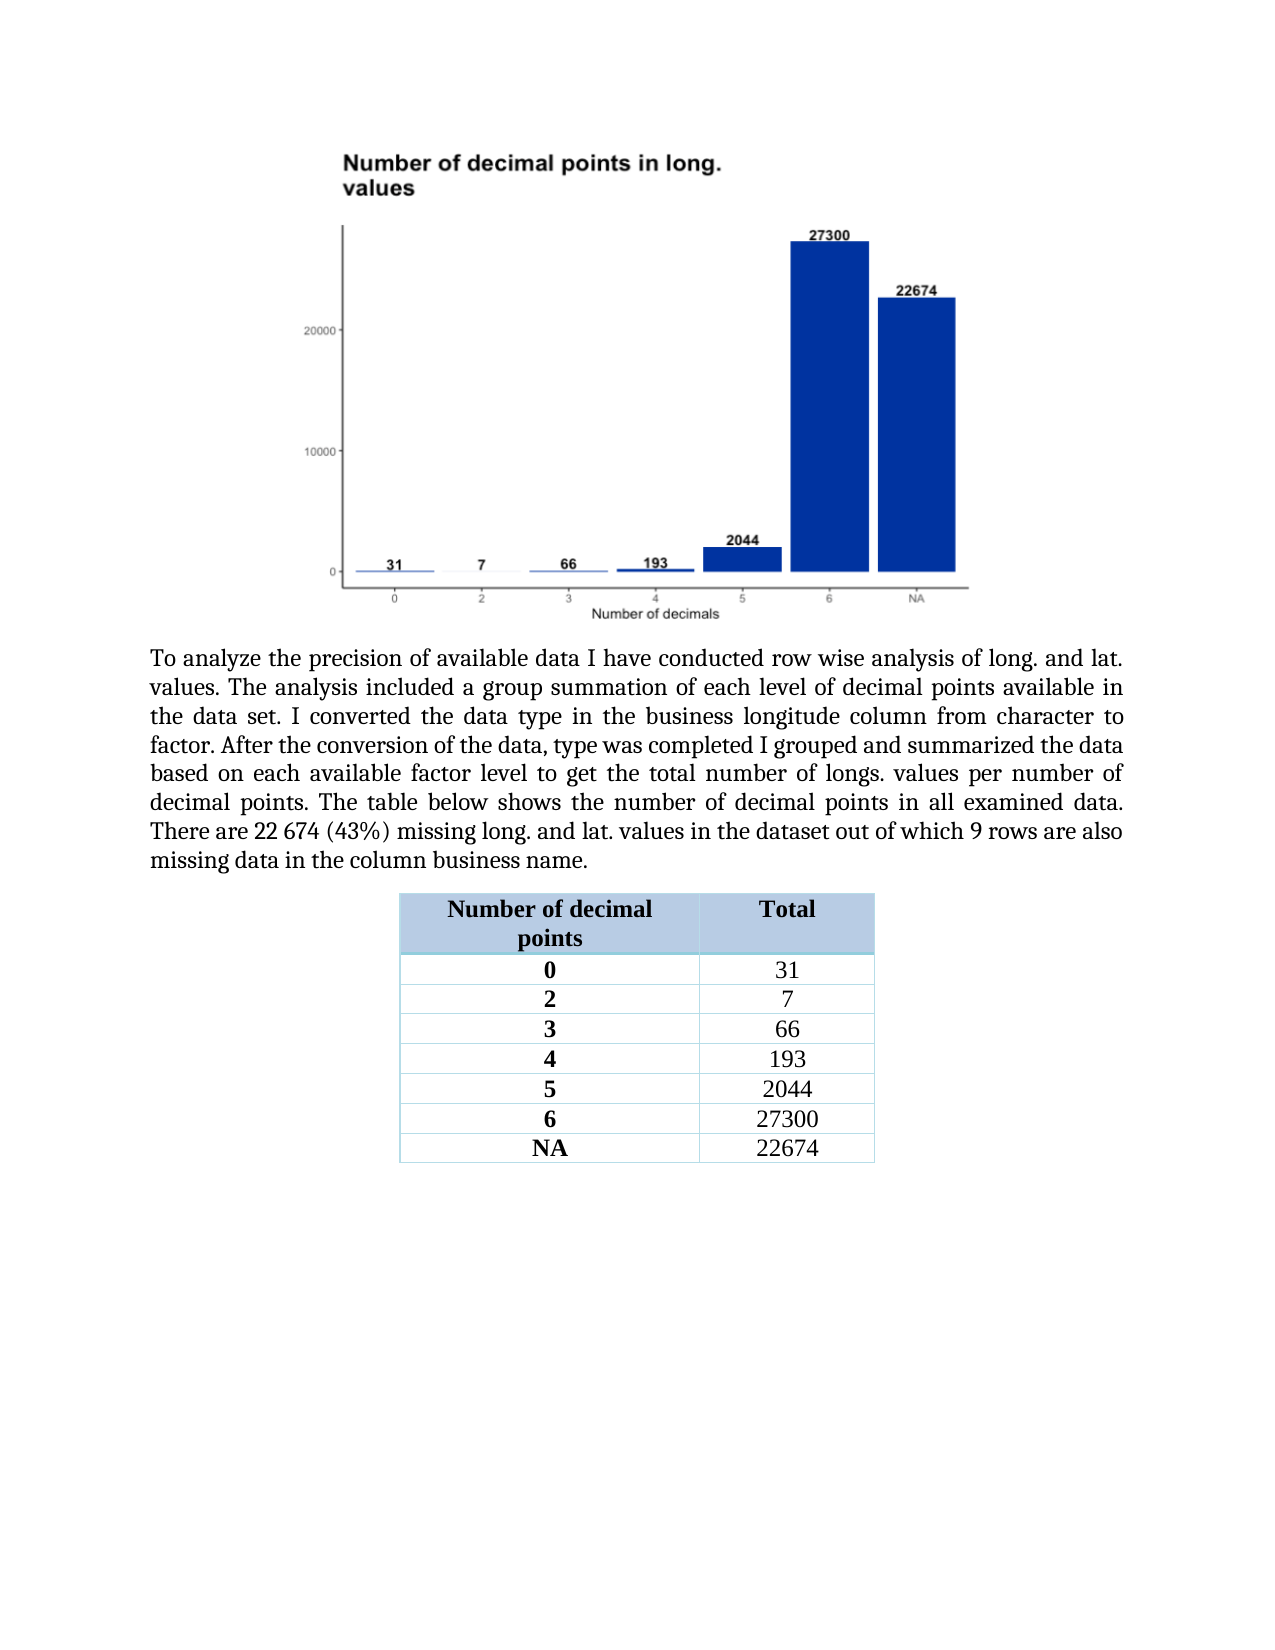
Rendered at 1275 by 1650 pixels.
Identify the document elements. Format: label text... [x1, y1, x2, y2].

table_header Total [700, 894, 874, 952]
table_cell 2044 [700, 1074, 874, 1103]
picture [302, 150, 973, 626]
table_cell 5 [401, 1074, 699, 1103]
table_cell 7 [700, 985, 874, 1013]
table_cell NA [401, 1134, 699, 1162]
table_cell 6 [401, 1104, 699, 1132]
table_cell 66 [700, 1014, 874, 1043]
table_header Number of decimal points [401, 894, 699, 952]
table_cell 27300 [700, 1104, 874, 1132]
table_cell 3 [401, 1014, 699, 1043]
table_cell 2 [401, 985, 699, 1013]
table_cell 31 [700, 955, 874, 983]
table_cell 22674 [700, 1134, 874, 1162]
table_cell 4 [401, 1044, 699, 1073]
text To analyze the precision of available data I have conducted row wise analysis of long. and lat. values. The analysis included a group summation of each level of decimal points available in the data set. I converted the data type in the business longitude column from character to factor. After the conversion of the data, type was completed I grouped and summarized the data based on each available factor level to get the total number of longs. values per number of decimal points. The table below shows the number of decimal points in all examined data. There are 22 674 (43%) missing long. and lat. values in the dataset out of which 9 rows are also missing data in the column business name. [150, 644, 1125, 874]
table_cell 0 [401, 955, 699, 983]
table_cell 193 [700, 1044, 874, 1073]
